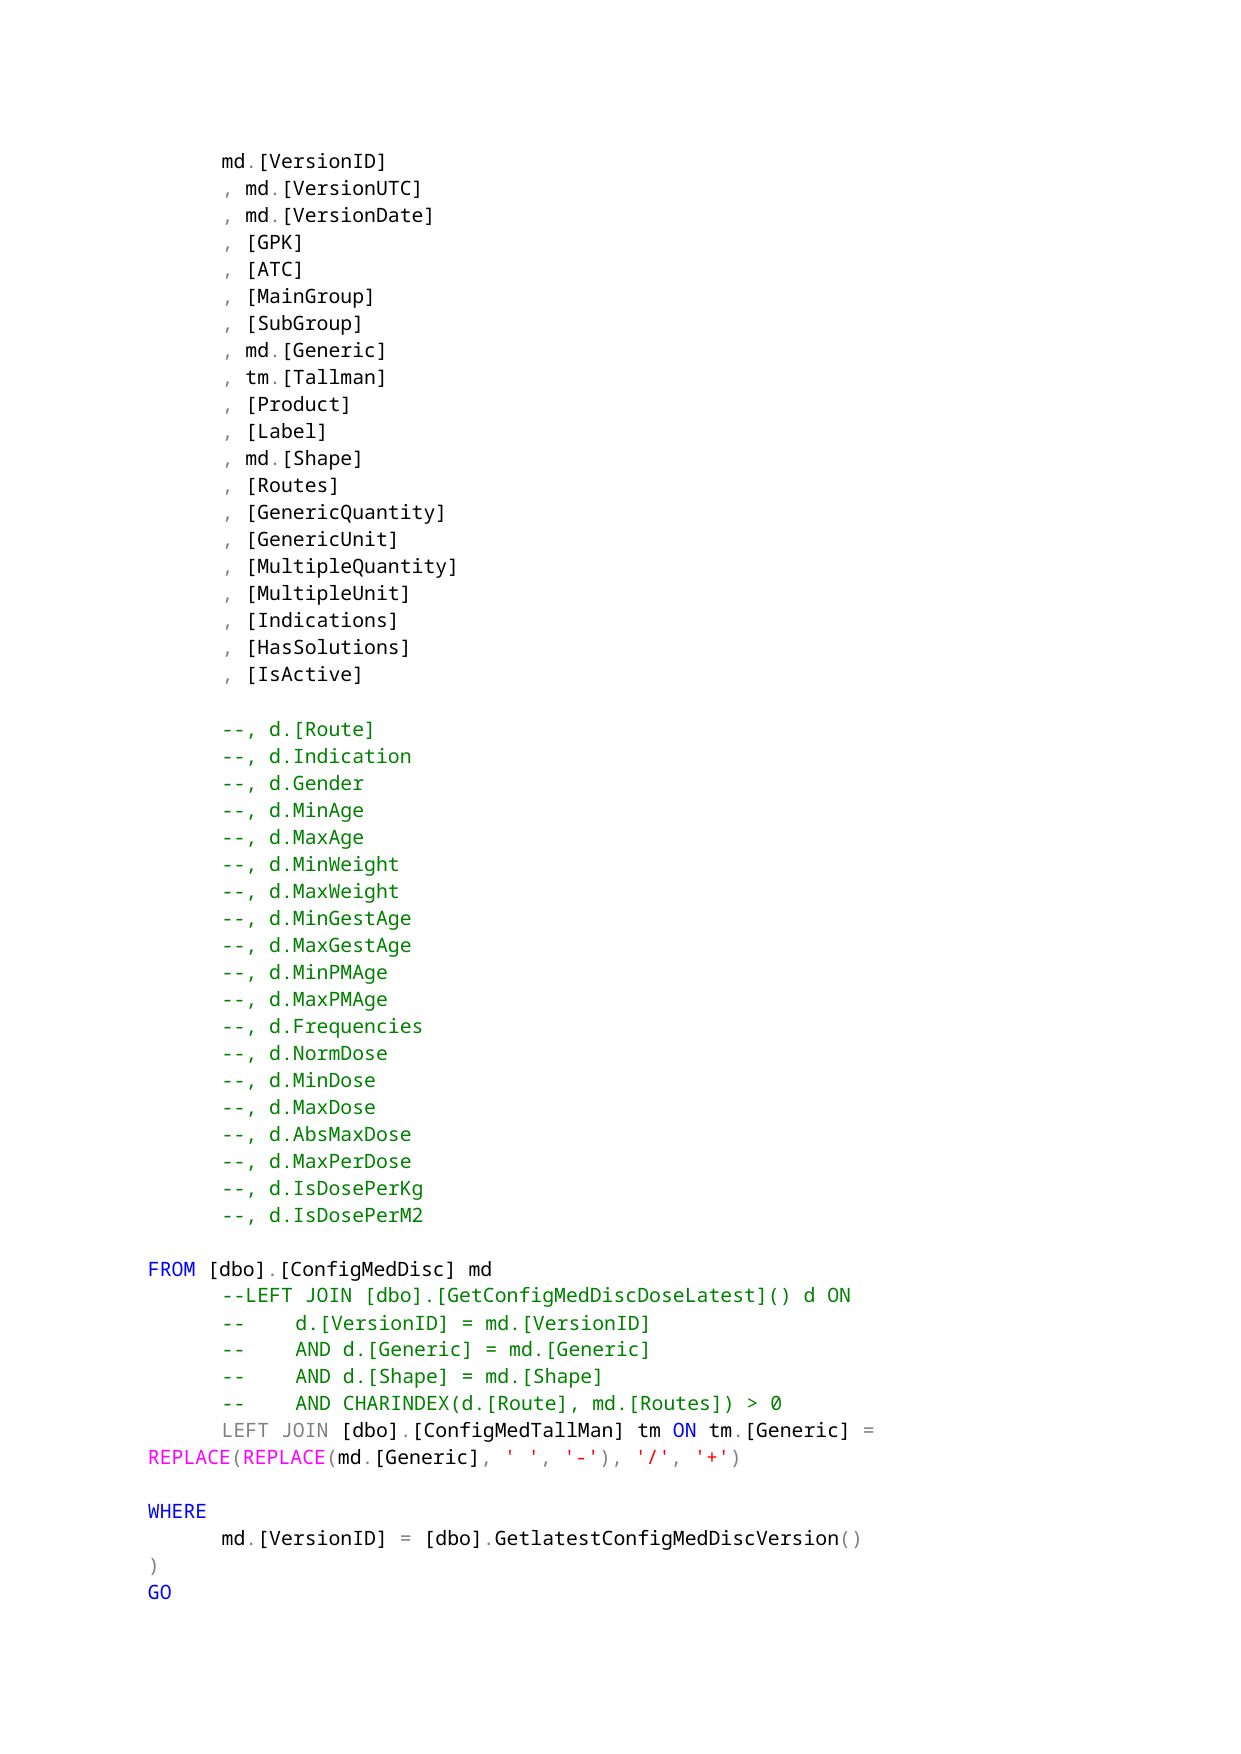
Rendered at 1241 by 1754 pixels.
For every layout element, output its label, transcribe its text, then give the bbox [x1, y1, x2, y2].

text --, d.NormDose [148, 1039, 1093, 1066]
text --, d.MinGestAge [148, 904, 1093, 931]
text --, d.MaxAge [148, 823, 1093, 850]
text WHERE [148, 1498, 1093, 1524]
text --, d.Indication [148, 742, 1093, 769]
text , [SubGroup] [148, 309, 1093, 336]
text --, d.MinWeight [148, 850, 1093, 877]
text --, d.MaxPMAge [148, 985, 1093, 1012]
text --, d.IsDosePerKg [148, 1174, 1093, 1201]
text --, d.[Route] [148, 715, 1093, 742]
text , [GenericQuantity] [148, 498, 1093, 525]
text , [GPK] [148, 228, 1093, 256]
text -- AND d.[Generic] = md.[Generic] [148, 1336, 1093, 1363]
text md.[VersionID] [148, 148, 1093, 174]
text FROM [dbo].[ConfigMedDisc] md [148, 1255, 1093, 1282]
text --, d.MinDose [148, 1066, 1093, 1093]
text --, d.IsDosePerM2 [148, 1201, 1093, 1228]
text , [Product] [148, 390, 1093, 417]
text --, d.MinPMAge [148, 958, 1093, 985]
text -- d.[VersionID] = md.[VersionID] [148, 1309, 1093, 1336]
text -- AND CHARINDEX(d.[Route], md.[Routes]) > 0 [148, 1390, 1093, 1417]
text GO [148, 1578, 1093, 1606]
text --, d.MaxPerDose [148, 1147, 1093, 1174]
text --, d.Frequencies [148, 1012, 1093, 1039]
text , [MainGroup] [148, 282, 1093, 309]
text -- AND d.[Shape] = md.[Shape] [148, 1363, 1093, 1390]
text , [Routes] [148, 471, 1093, 498]
text --, d.MinAge [148, 796, 1093, 823]
text , [HasSolutions] [148, 633, 1093, 660]
text LEFT JOIN [dbo].[ConfigMedTallMan] tm ON tm.[Generic] = REPLACE(REPLACE(md.[Generic], ' ', '-'), '/', '+') [148, 1417, 1093, 1471]
text md.[VersionID] = [dbo].GetlatestConfigMedDiscVersion() [148, 1524, 1093, 1552]
text --, d.MaxDose [148, 1093, 1093, 1120]
text , [Indications] [148, 606, 1093, 633]
text , [MultipleQuantity] [148, 552, 1093, 579]
text , [IsActive] [148, 660, 1093, 687]
text , tm.[Tallman] [148, 363, 1093, 390]
text --, d.MaxGestAge [148, 931, 1093, 958]
text --, d.MaxWeight [148, 877, 1093, 904]
text , md.[Generic] [148, 336, 1093, 363]
text , [ATC] [148, 256, 1093, 282]
text --LEFT JOIN [dbo].[GetConfigMedDiscDoseLatest]() d ON [148, 1282, 1093, 1309]
text , [MultipleUnit] [148, 579, 1093, 606]
text , [Label] [148, 417, 1093, 444]
text , md.[Shape] [148, 444, 1093, 471]
text , md.[VersionUTC] [148, 174, 1093, 202]
text , md.[VersionDate] [148, 202, 1093, 228]
text ) [148, 1552, 1093, 1578]
text , [GenericUnit] [148, 525, 1093, 552]
text --, d.Gender [148, 769, 1093, 796]
text --, d.AbsMaxDose [148, 1120, 1093, 1147]
